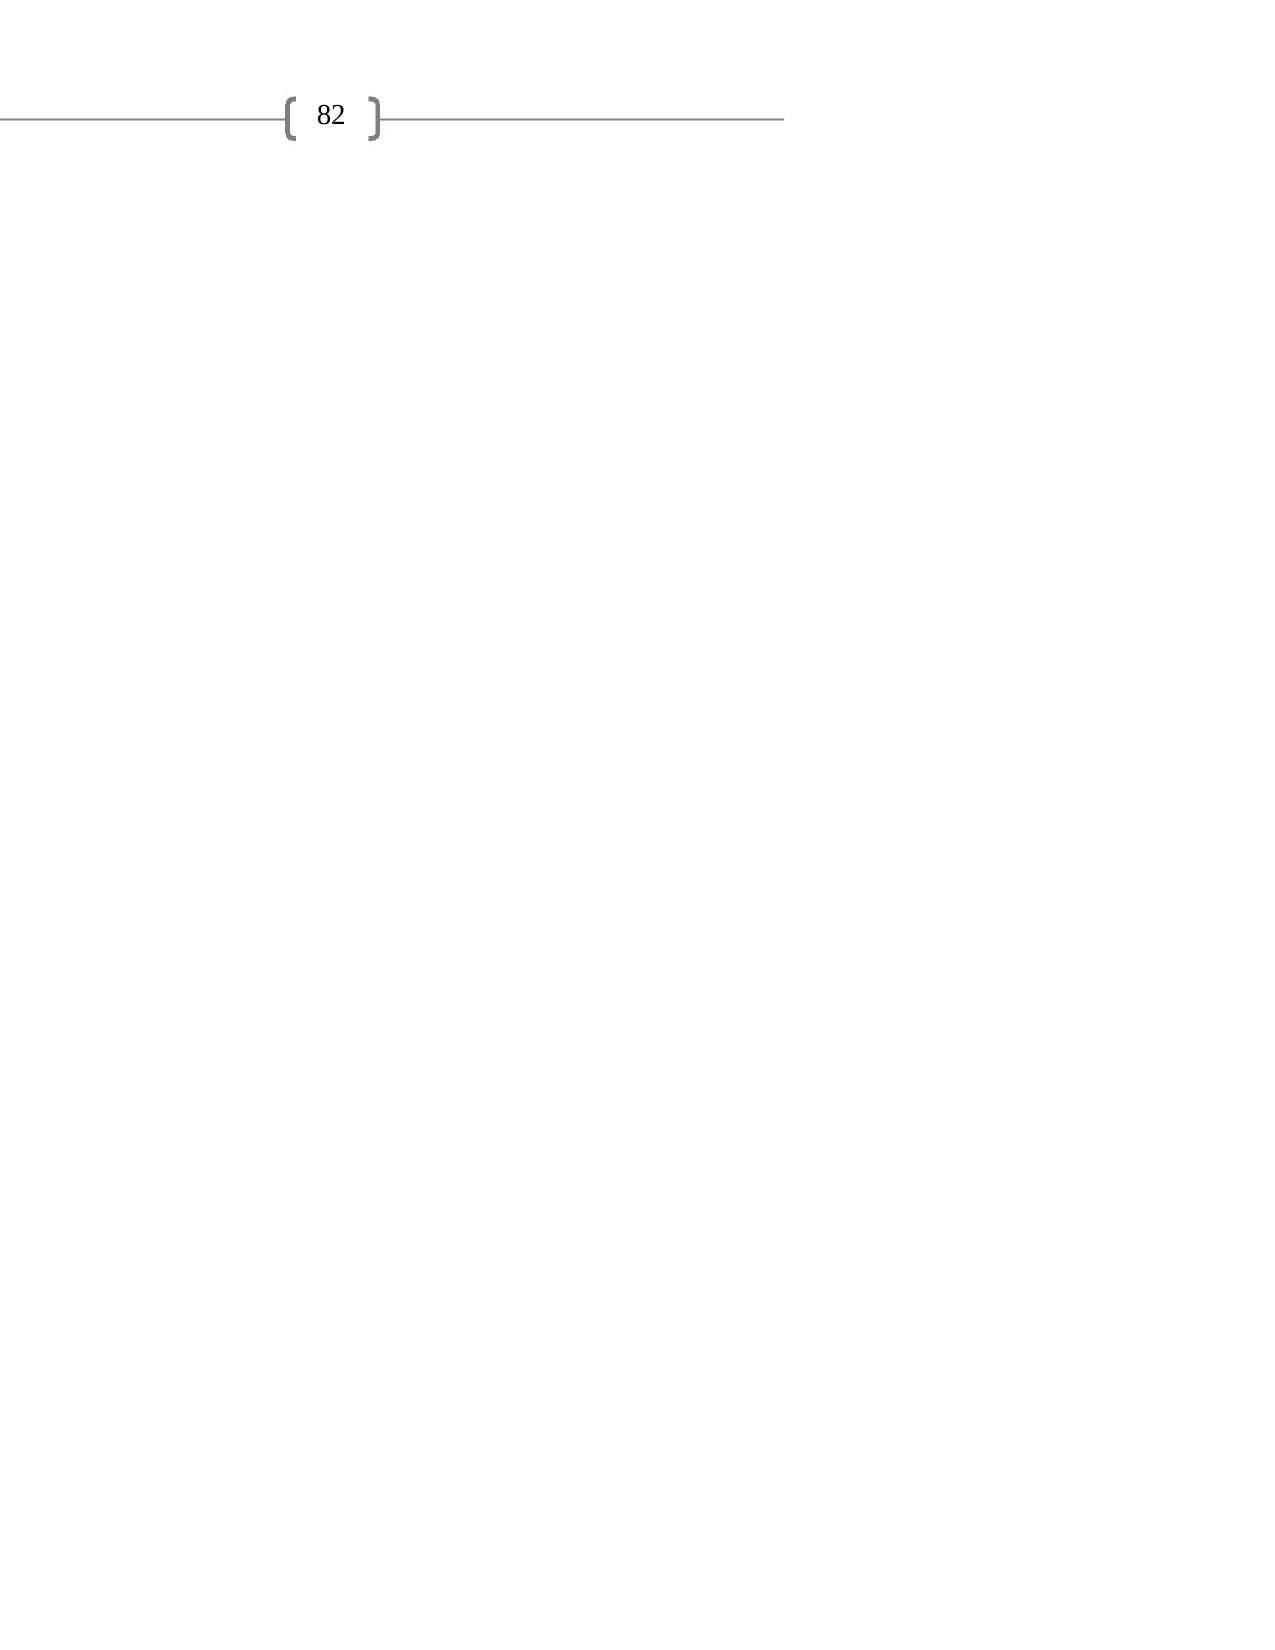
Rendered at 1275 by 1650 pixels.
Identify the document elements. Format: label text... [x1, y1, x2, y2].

picture [0, 89, 785, 148]
text 82 [150, 75, 1125, 132]
